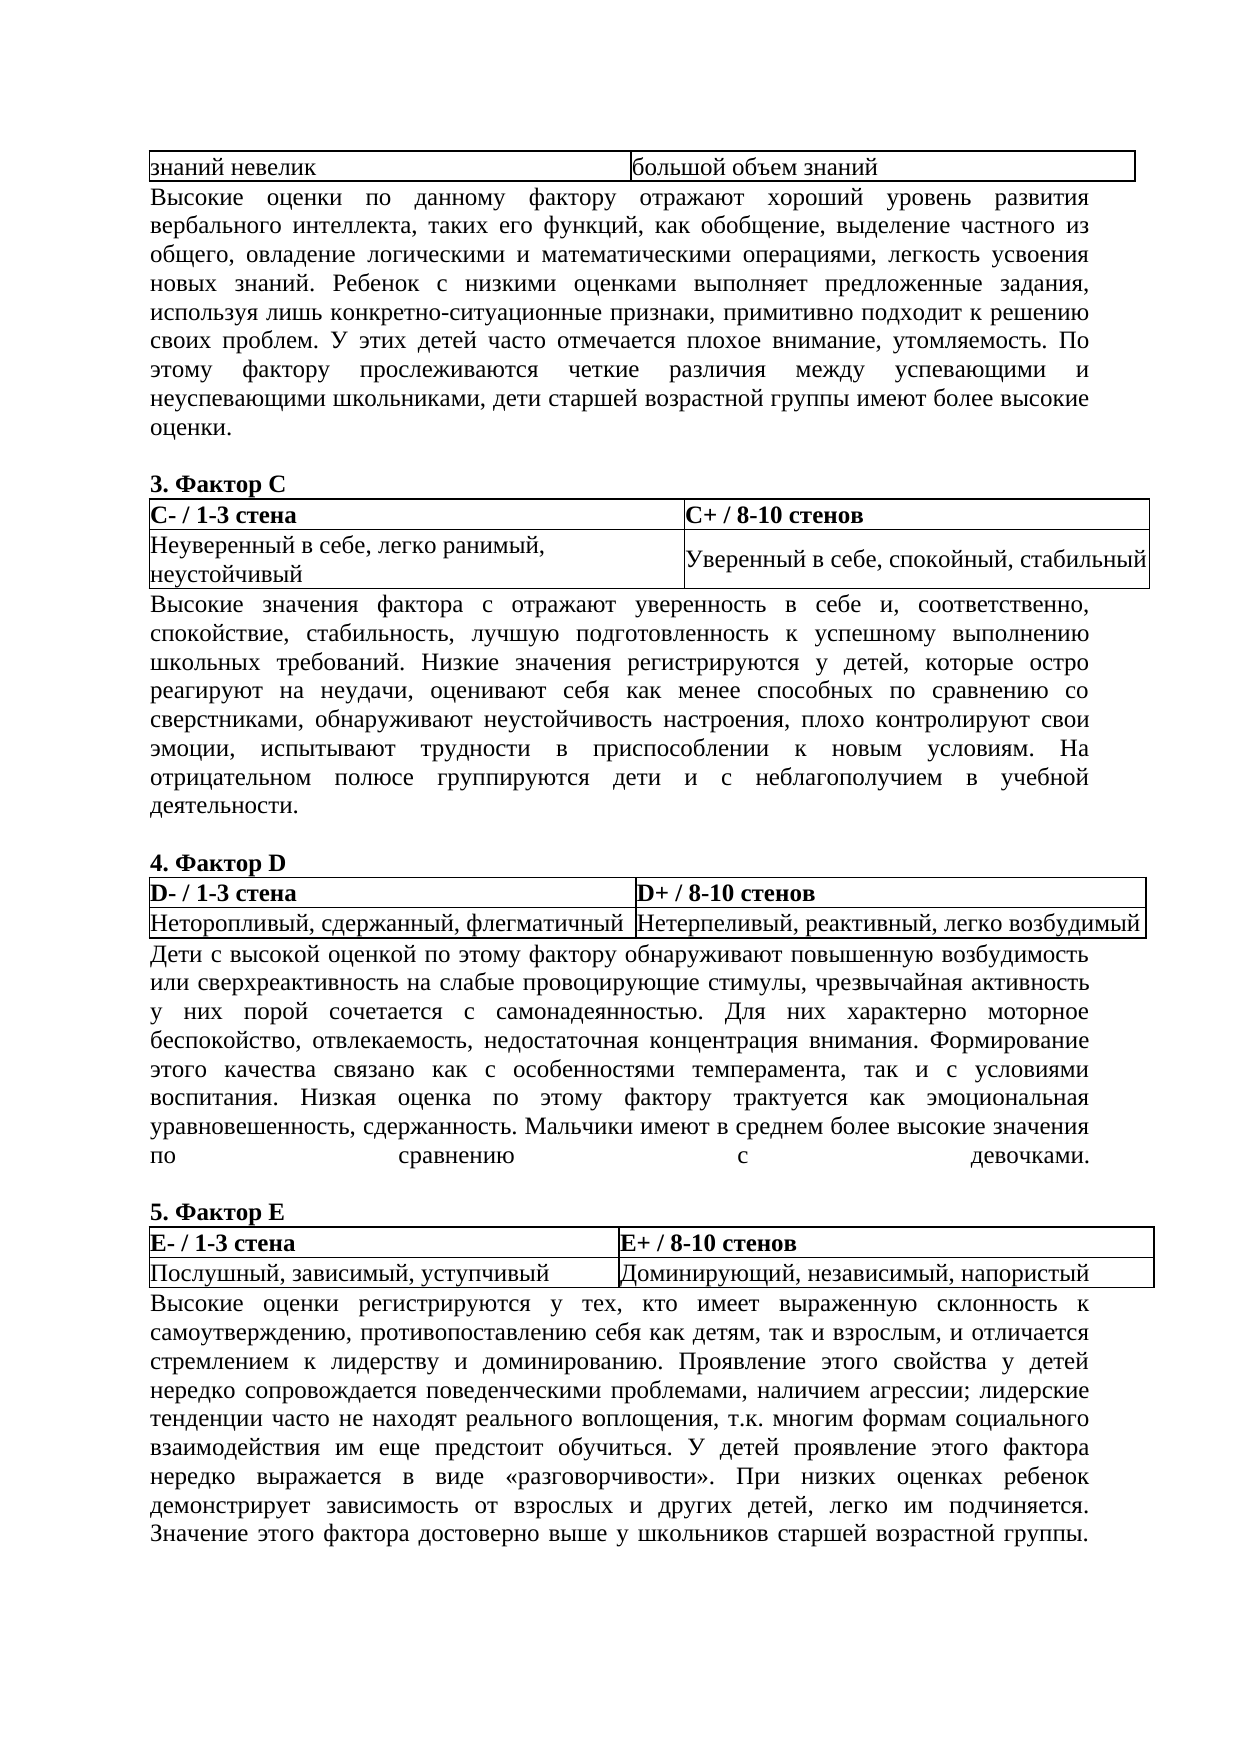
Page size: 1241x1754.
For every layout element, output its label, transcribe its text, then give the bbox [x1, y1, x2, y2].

table_cell Послушный, зависимый, уступчивый [150, 1258, 618, 1287]
text Высокие значения фактора с отражают уверенность в себе и, соответственно, спокойствие, стабильность, лучшую подготовленность к успешному выполнению школьных требований. Низкие значения регистрируются у детей, которые остро реагируют на неудачи, оценивают себя как менее способных по сравнению со сверстниками, обнаруживают неустойчивость настроения, плохо контролируют свои эмоции, испытывают трудности в приспособлении к новым условиям. На отрицательном полюсе группируются дети и с неблагополучием в учебной деятельности. 4. Фактор D [150, 589, 1090, 877]
table_header C+ / 8-10 стенов [685, 500, 1149, 528]
table_cell Высокая степень сформированности интеллектуальных функций, достаточно развиты абстрактные формы мышления, большой объем знаний [632, 152, 1134, 180]
table_header C- / 1-3 стена [150, 500, 684, 528]
text Дети с высокой оценкой по этому фактору обнаруживают повышенную возбудимость или сверхреактивность на слабые провоцирующие стимулы, чрезвычайная активность у них порой сочетается с самонадеянностью. Для них характерно моторное беспокойство, отвлекаемость, недостаточная концентрация внимания. Формирование этого качества связано как с особенностями темперамента, так и с условиями воспитания. Низкая оценка по этому фактору трактуется как эмоциональная уравновешенность, сдержанность. Мальчики имеют в среднем более высокие значения по сравнению с девочками. 5. Фактор E [150, 939, 1090, 1226]
table_cell Нетерпеливый, реактивный, легко возбудимый [637, 908, 1145, 937]
text Высокие оценки по данному фактору отражают хороший уровень развития вербального интеллекта, таких его функций, как обобщение, выделение частного из общего, овладение логическими и математическими операциями, легкость усвоения новых знаний. Ребенок с низкими оценками выполняет предложенные задания, используя лишь конкретно-ситуационные признаки, примитивно подходит к решению своих проблем. У этих детей часто отмечается плохое внимание, утомляемость. По этому фактору прослеживаются четкие различия между успевающими и неуспевающими школьниками, дети старшей возрастной группы имеют более высокие оценки. 3. Фактор C [150, 182, 1090, 498]
table_cell Низкая степень сформированности интеллектуальных функций, преобладают конкретные формы мышления, объем знаний невелик [150, 152, 630, 180]
table_header E- / 1-3 стена [150, 1228, 618, 1257]
table_header D- / 1-3 стена [150, 878, 635, 907]
table_cell Неторопливый, сдержанный, флегматичный [150, 908, 635, 937]
table_cell Уверенный в себе, спокойный, стабильный [685, 530, 1149, 587]
table_cell Неуверенный в себе, легко ранимый, неустойчивый [150, 530, 684, 587]
table_header D+ / 8-10 стенов [637, 878, 1145, 907]
table_cell Доминирующий, независимый, напористый [620, 1258, 1153, 1287]
table_header E+ / 8-10 стенов [620, 1228, 1153, 1257]
